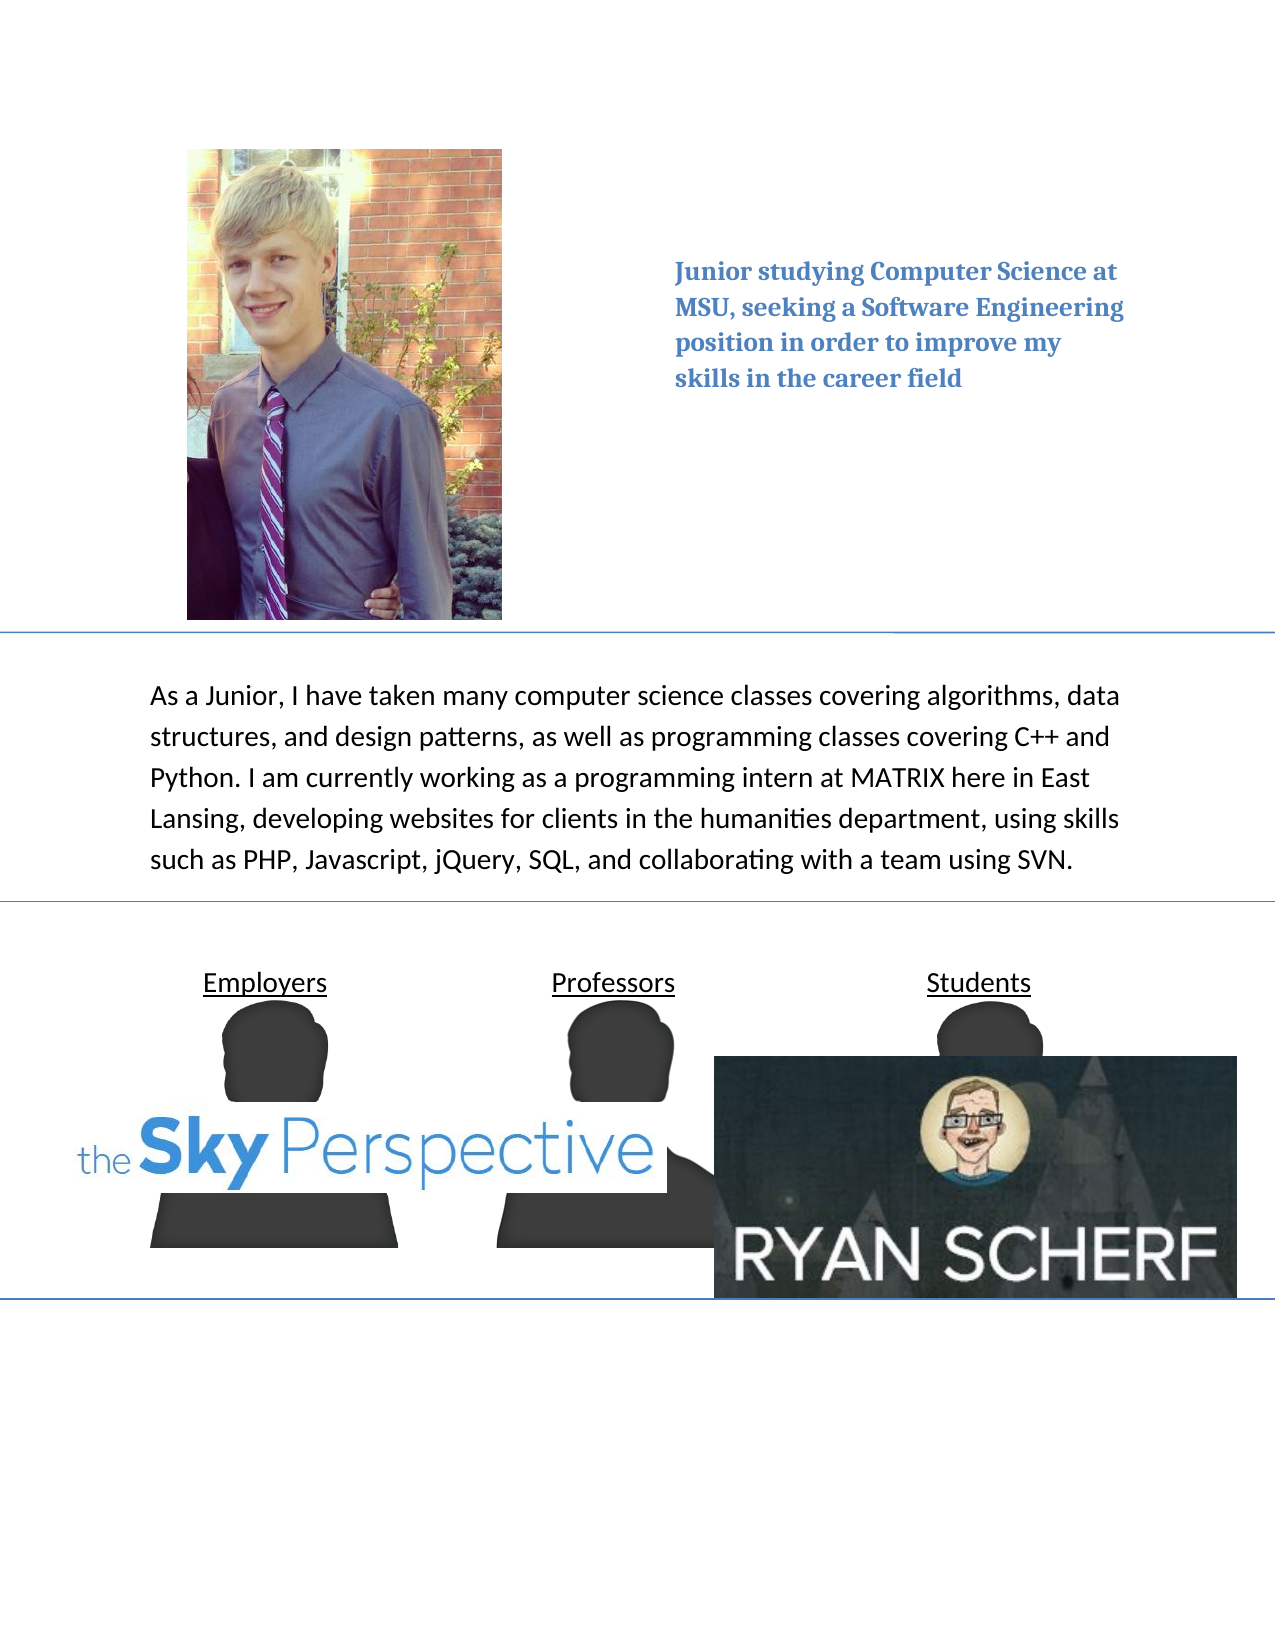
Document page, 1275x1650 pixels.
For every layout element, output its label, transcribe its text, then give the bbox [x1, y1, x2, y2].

subtitle Junior studying Computer Science at MSU, seeking a Software Engineering position in order to improve my skills in the career field [675, 256, 1125, 394]
picture [187, 149, 502, 620]
text As a Junior, I have taken many computer science classes covering algorithms, data structures, and design patterns, as well as programming classes covering C++ and Python. I am currently working as a programming intern at MATRIX here in East Lansing, developing websites for clients in the humanities department, using skills such as PHP, Javascript, jQuery, SQL, and collaborating with a team using SVN. [150, 677, 1125, 877]
text Employers Professors Students [150, 964, 1125, 1000]
picture [58, 1000, 1237, 1298]
